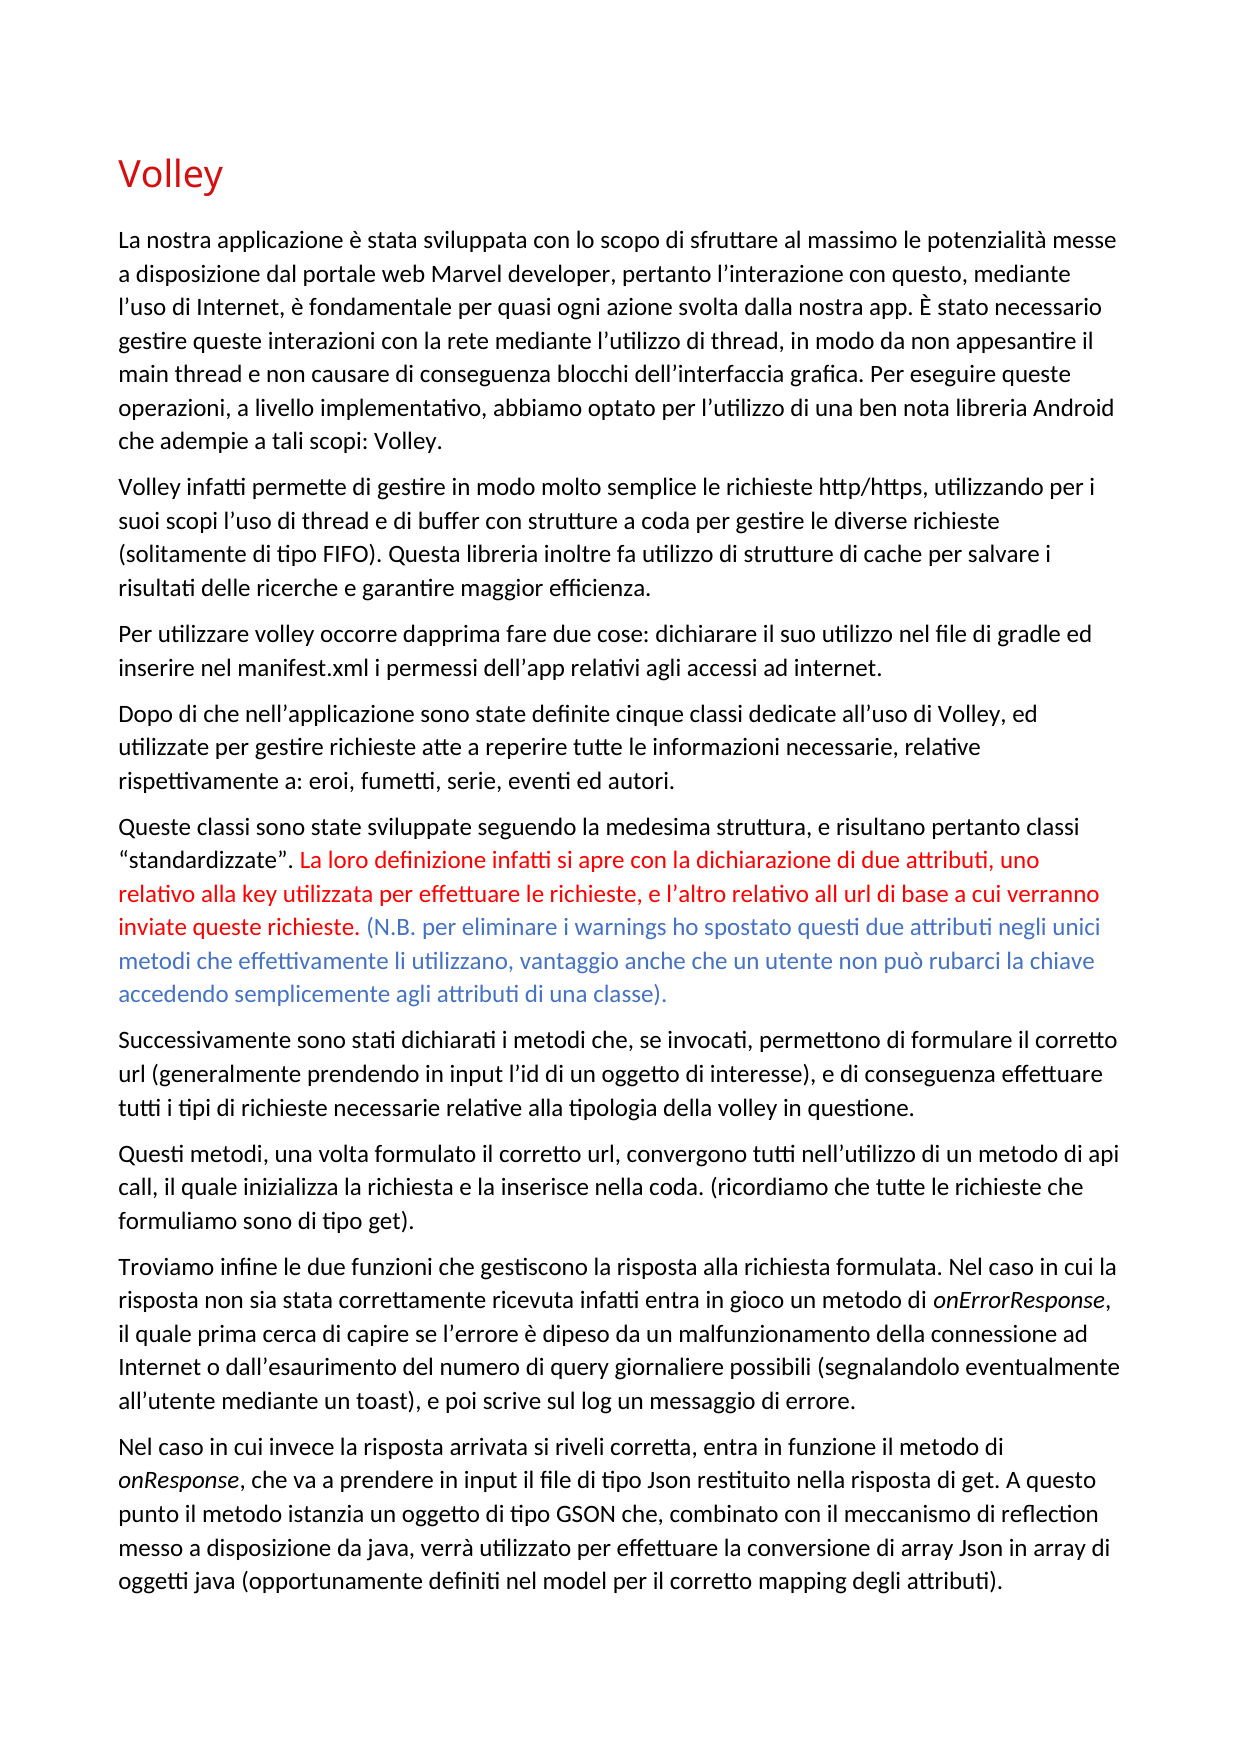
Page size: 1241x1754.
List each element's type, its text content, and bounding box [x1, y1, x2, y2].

text Troviamo infine le due funzioni che gestiscono la risposta alla richiesta formulata. Nel caso in cui la risposta non sia stata correttamente ricevuta infatti entra in gioco un metodo di onErrorResponse, il quale prima cerca di capire se l’errore è dipeso da un malfunzionamento della connessione ad Internet o dall’esaurimento del numero di query giornaliere possibili (segnalandolo eventualmente all’utente mediante un toast), e poi scrive sul log un messaggio di errore. [118, 1251, 1122, 1416]
text Nel caso in cui invece la risposta arrivata si riveli corretta, entra in funzione il metodo di onResponse, che va a prendere in input il file di tipo Json restituito nella risposta di get. A questo punto il metodo istanzia un oggetto di tipo GSON che, combinato con il meccanismo di reflection messo a disposizione da java, verrà utilizzato per effettuare la conversione di array Json in array di oggetti java (opportunamente definiti nel model per il corretto mapping degli attributi). [118, 1431, 1122, 1596]
text Dopo di che nell’applicazione sono state definite cinque classi dedicate all’uso di Volley, ed utilizzate per gestire richieste atte a reperire tutte le informazioni necessarie, relative rispettivamente a: eroi, fumetti, serie, eventi ed autori. [118, 698, 1122, 795]
text Queste classi sono state sviluppate seguendo la medesima struttura, e risultano pertanto classi “standardizzate”. La loro definizione infatti si apre con la dichiarazione di due attributi, uno relativo alla key utilizzata per effettuare le richieste, e l’altro relativo all url di base a cui verranno inviate queste richieste. (N.B. per eliminare i warnings ho spostato questi due attributi negli unici metodi che effettivamente li utilizzano, vantaggio anche che un utente non può rubarci la chiave accedendo semplicemente agli attributi di una classe). [118, 811, 1122, 1009]
text Successivamente sono stati dichiarati i metodi che, se invocati, permettono di formulare il corretto url (generalmente prendendo in input l’id di un oggetto di interesse), e di conseguenza effettuare tutti i tipi di richieste necessarie relative alla tipologia della volley in questione. [118, 1024, 1122, 1122]
text La nostra applicazione è stata sviluppata con lo scopo di sfruttare al massimo le potenzialità messe a disposizione dal portale web Marvel developer, pertanto l’interazione con questo, mediante l’uso di Internet, è fondamentale per quasi ogni azione svolta dalla nostra app. È stato necessario gestire queste interazioni con la rete mediante l’utilizzo di thread, in modo da non appesantire il main thread e non causare di conseguenza blocchi dell’interfaccia grafica. Per eseguire queste operazioni, a livello implementativo, abbiamo optato per l’utilizzo di una ben nota libreria Android che adempie a tali scopi: Volley. [118, 224, 1122, 456]
subtitle Volley [118, 148, 1122, 199]
text Per utilizzare volley occorre dapprima fare due cose: dichiarare il suo utilizzo nel file di gradle ed inserire nel manifest.xml i permessi dell’app relativi agli accessi ad internet. [118, 618, 1122, 682]
text Questi metodi, una volta formulato il corretto url, convergono tutti nell’utilizzo di un metodo di api call, il quale inizializza la richiesta e la inserisce nella coda. (ricordiamo che tutte le richieste che formuliamo sono di tipo get). [118, 1138, 1122, 1235]
text Volley infatti permette di gestire in modo molto semplice le richieste http/https, utilizzando per i suoi scopi l’uso di thread e di buffer con strutture a coda per gestire le diverse richieste (solitamente di tipo FIFO). Questa libreria inoltre fa utilizzo di strutture di cache per salvare i risultati delle ricerche e garantire maggior efficienza. [118, 471, 1122, 603]
